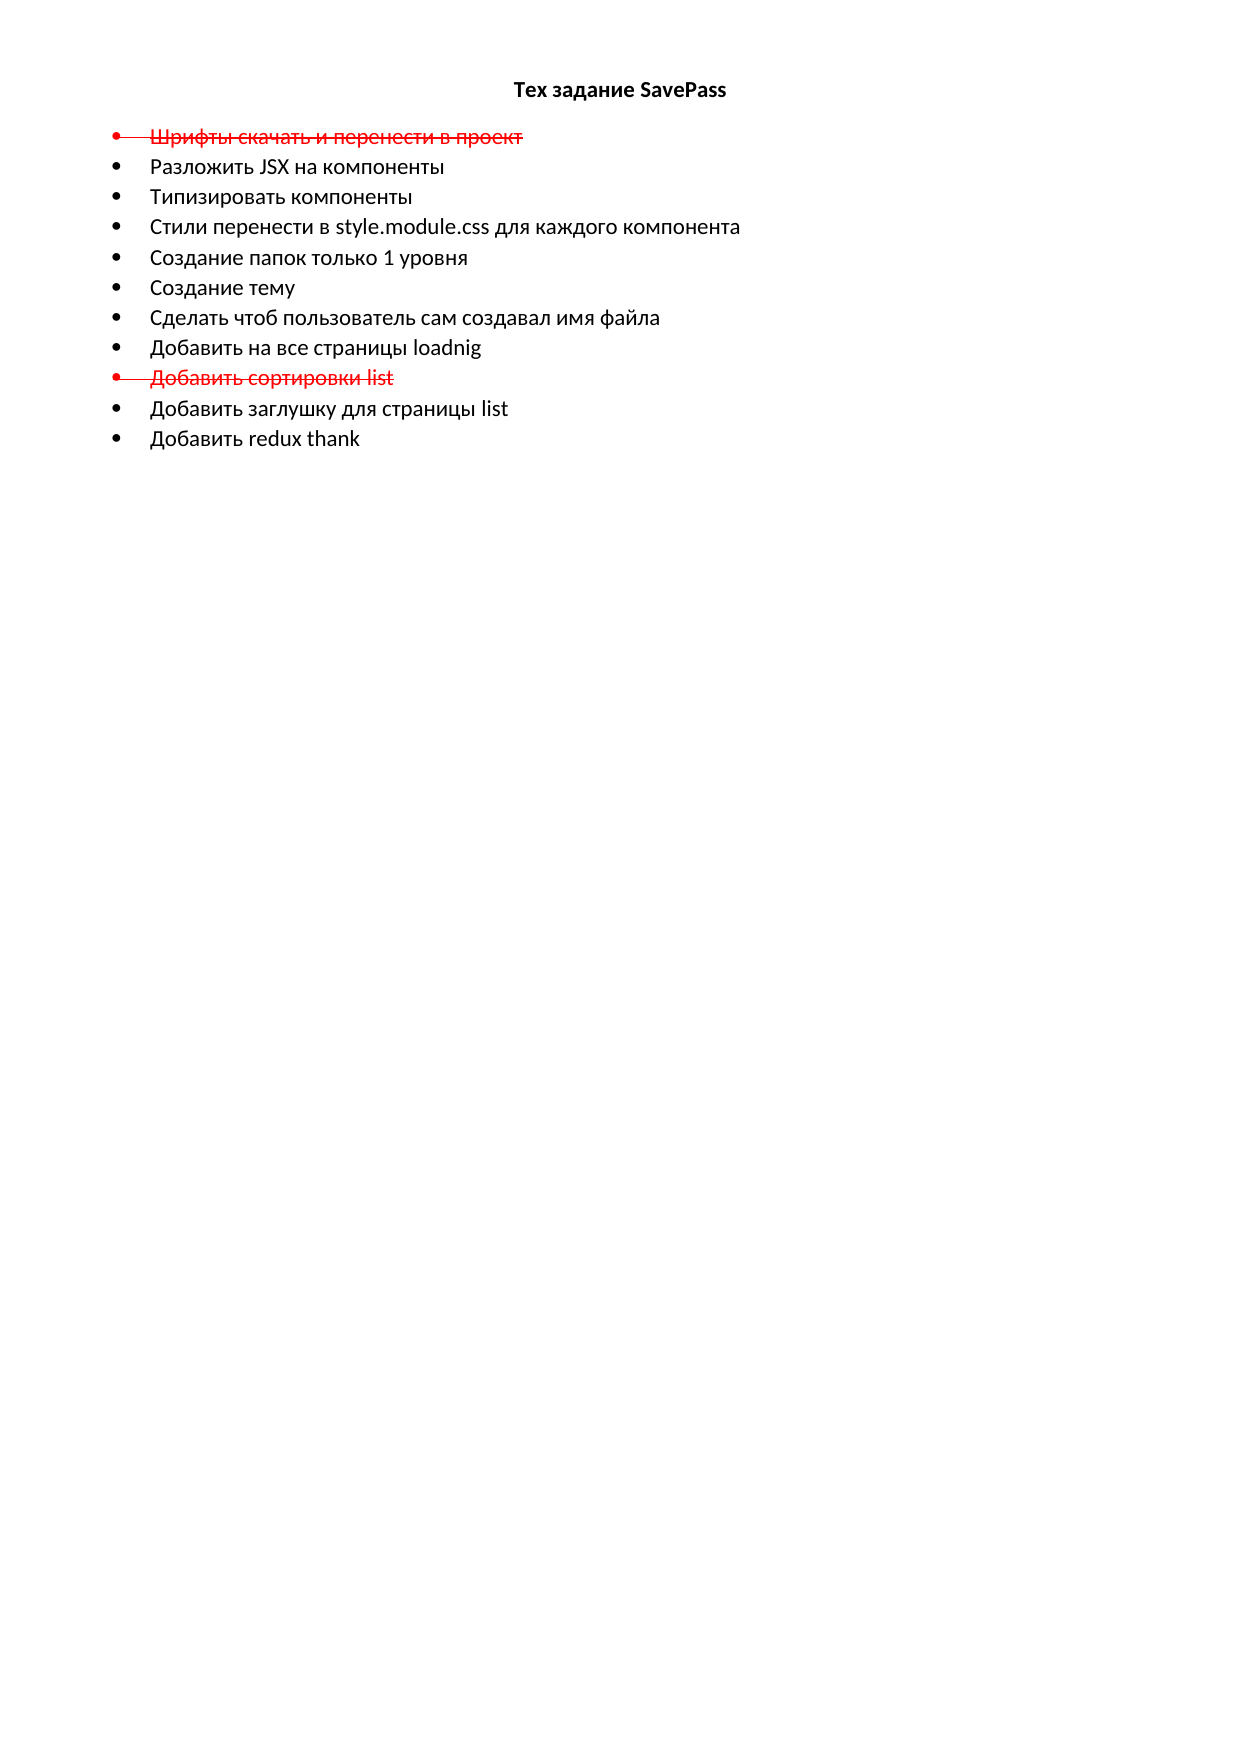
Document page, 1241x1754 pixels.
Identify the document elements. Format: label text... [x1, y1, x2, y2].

list Добавить на все страницы loadnig [112, 333, 1165, 361]
list Шрифты скачать и перенести в проект [112, 122, 1165, 150]
text Тех задание SavePass [75, 75, 1165, 103]
list Добавить заглушку для страницы list [112, 394, 1165, 422]
list Создание тему [112, 273, 1165, 301]
list Разложить JSX на компоненты [112, 152, 1165, 180]
list Добавить сортировки list [112, 363, 1165, 392]
list Типизировать компоненты [112, 182, 1165, 210]
list Создание папок только 1 уровня [112, 243, 1165, 271]
list Стили перенести в style.module.css для каждого компонента [112, 212, 1165, 241]
list Добавить redux thank [112, 424, 1165, 452]
list Сделать чтоб пользователь сам создавал имя файла [112, 303, 1165, 331]
